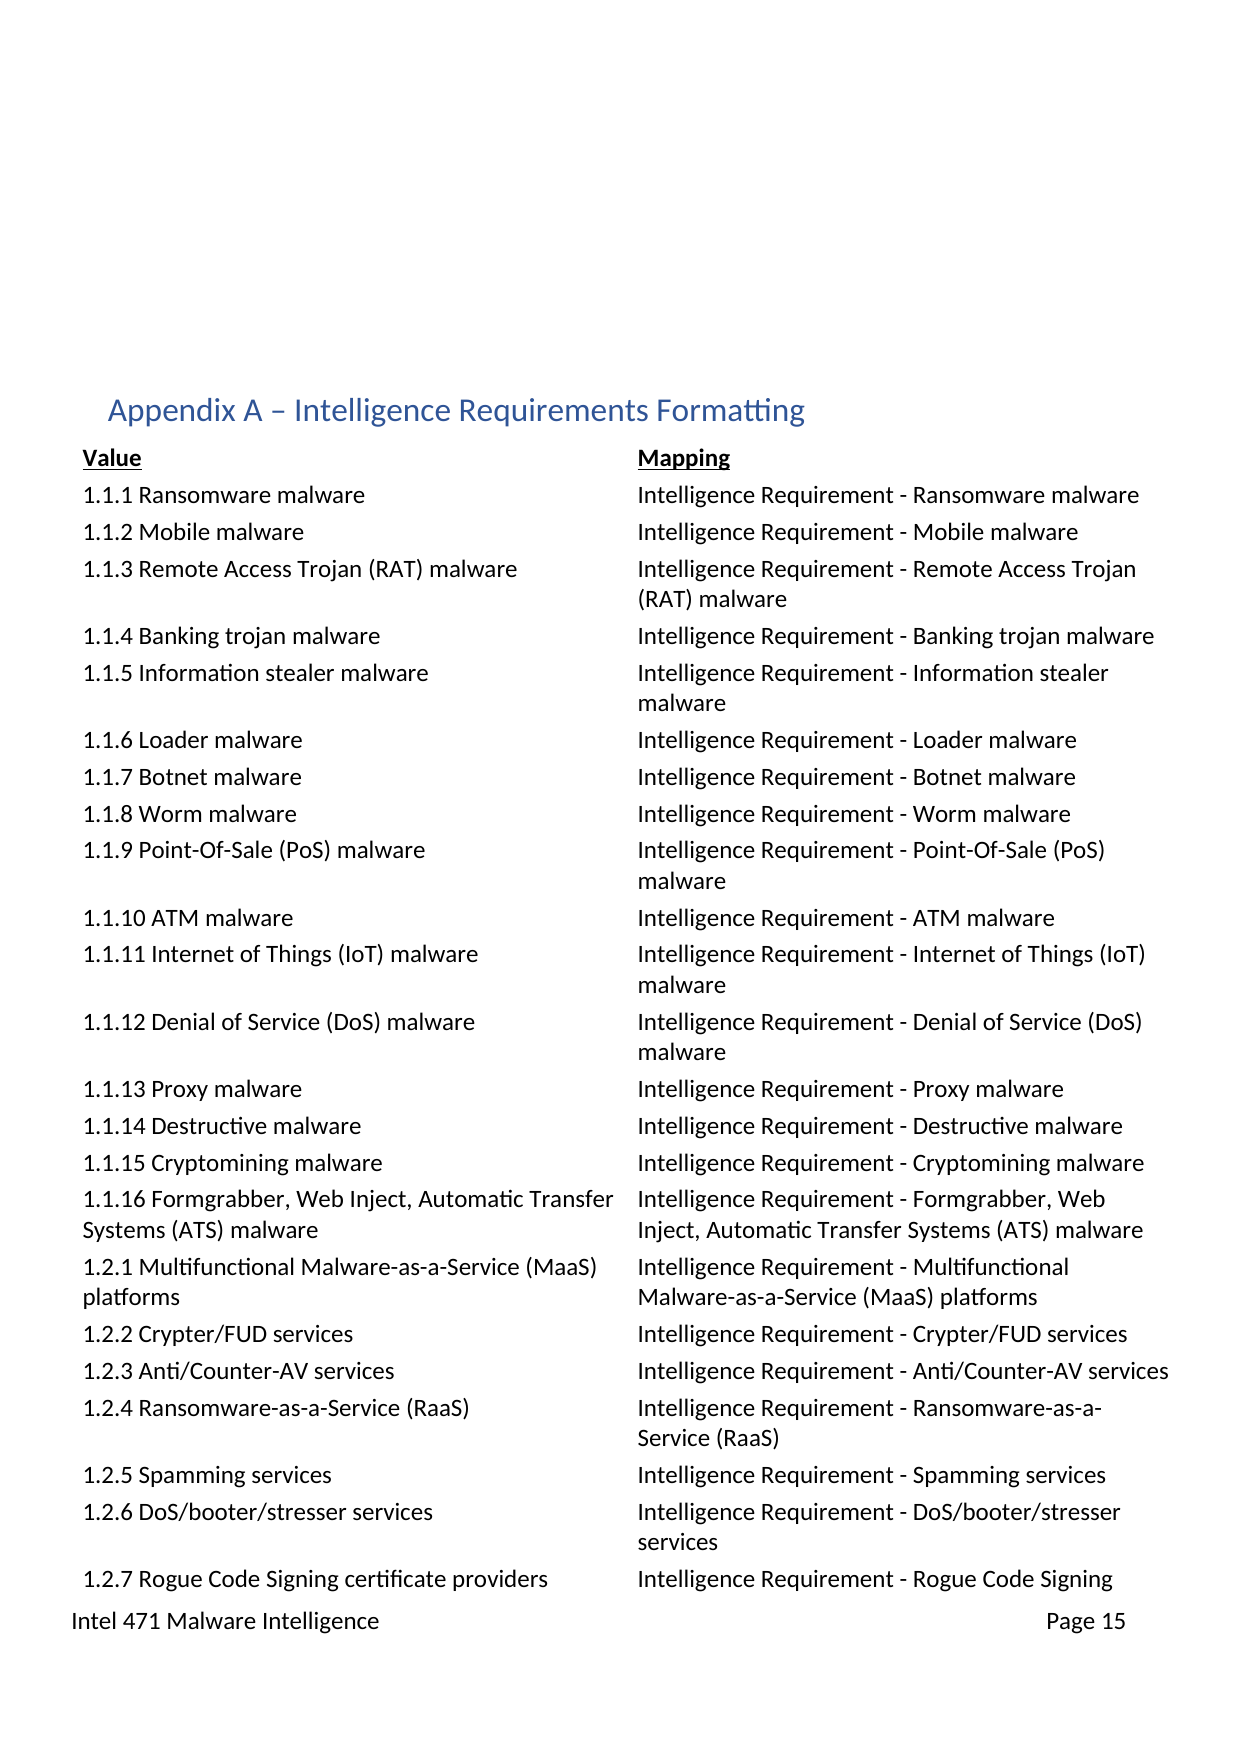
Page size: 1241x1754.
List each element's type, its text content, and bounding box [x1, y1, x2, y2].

table_cell Intelligence Requirement - Formgrabber, Web Inject, Automatic Transfer Systems (ATS) malware [626, 1184, 1181, 1251]
table_cell Intelligence Requirement - Point-Of-Sale (PoS) malware [626, 835, 1181, 902]
table_cell Intelligence Requirement - Botnet malware [626, 761, 1181, 798]
table_cell Intelligence Requirement - Remote Access Trojan (RAT) malware [626, 553, 1181, 620]
table_cell 1.1.15 Cryptomining malware [71, 1147, 626, 1183]
table_cell Intelligence Requirement - Denial of Service (DoS) malware [626, 1006, 1181, 1073]
table_cell 1.1.13 Proxy malware [71, 1073, 626, 1110]
table_cell 1.2.1 Multifunctional Malware-as-a-Service (MaaS) platforms [71, 1251, 626, 1318]
table_cell 1.1.16 Formgrabber, Web Inject, Automatic Transfer Systems (ATS) malware [71, 1184, 626, 1251]
table_cell Intelligence Requirement - Ransomware malware [626, 479, 1181, 516]
table_cell 1.1.5 Information stealer malware [71, 657, 626, 724]
table_cell Intelligence Requirement - Proxy malware [626, 1073, 1181, 1110]
table_cell 1.1.1 Ransomware malware [71, 479, 626, 516]
table_cell Intelligence Requirement - Mobile malware [626, 516, 1181, 553]
table_cell 1.1.14 Destructive malware [71, 1110, 626, 1147]
table_cell Intelligence Requirement - Destructive malware [626, 1110, 1181, 1147]
table_cell 1.1.10 ATM malware [71, 902, 626, 939]
table_cell 1.1.2 Mobile malware [71, 516, 626, 553]
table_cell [71, 1563, 626, 1600]
table_cell Intelligence Requirement - Internet of Things (IoT) malware [626, 939, 1181, 1006]
table_cell Intelligence Requirement - Anti/Counter-AV services [626, 1355, 1181, 1392]
table_cell Intelligence Requirement - Loader malware [626, 724, 1181, 761]
table_cell Intelligence Requirement - Ransomware-as-a-Service (RaaS) [626, 1392, 1181, 1459]
table_cell 1.2.6 DoS/booter/stresser services [71, 1496, 626, 1563]
table_cell Intelligence Requirement - Information stealer malware [626, 657, 1181, 724]
table_cell 1.1.6 Loader malware [71, 724, 626, 761]
table_header Value [71, 443, 626, 479]
table_cell 1.2.3 Anti/Counter-AV services [71, 1355, 626, 1392]
table_cell Intelligence Requirement - Worm malware [626, 798, 1181, 834]
table_cell Intelligence Requirement - Spamming services [626, 1459, 1181, 1496]
table_cell 1.2.4 Ransomware-as-a-Service (RaaS) [71, 1392, 626, 1459]
table_cell 1.1.7 Botnet malware [71, 761, 626, 798]
table_cell 1.1.11 Internet of Things (IoT) malware [71, 939, 626, 1006]
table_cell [626, 1563, 1181, 1600]
table_cell Intelligence Requirement - DoS/booter/stresser services [626, 1496, 1181, 1563]
table_cell 1.1.8 Worm malware [71, 798, 626, 834]
subtitle Appendix A – Intelligence Requirements Formatting [108, 389, 1182, 430]
table_cell Intelligence Requirement - ATM malware [626, 902, 1181, 939]
table_cell Intelligence Requirement - Cryptomining malware [626, 1147, 1181, 1183]
table_cell Intelligence Requirement - Crypter/FUD services [626, 1318, 1181, 1355]
table_cell 1.1.9 Point-Of-Sale (PoS) malware [71, 835, 626, 902]
table_cell 1.1.4 Banking trojan malware [71, 620, 626, 657]
table_cell 1.2.5 Spamming services [71, 1459, 626, 1496]
table_cell Intelligence Requirement - Banking trojan malware [626, 620, 1181, 657]
table_cell 1.1.12 Denial of Service (DoS) malware [71, 1006, 626, 1073]
table_cell 1.2.2 Crypter/FUD services [71, 1318, 626, 1355]
table_header Mapping [626, 443, 1181, 479]
table_cell Intelligence Requirement - Multifunctional Malware-as-a-Service (MaaS) platforms [626, 1251, 1181, 1318]
table_cell 1.1.3 Remote Access Trojan (RAT) malware [71, 553, 626, 620]
